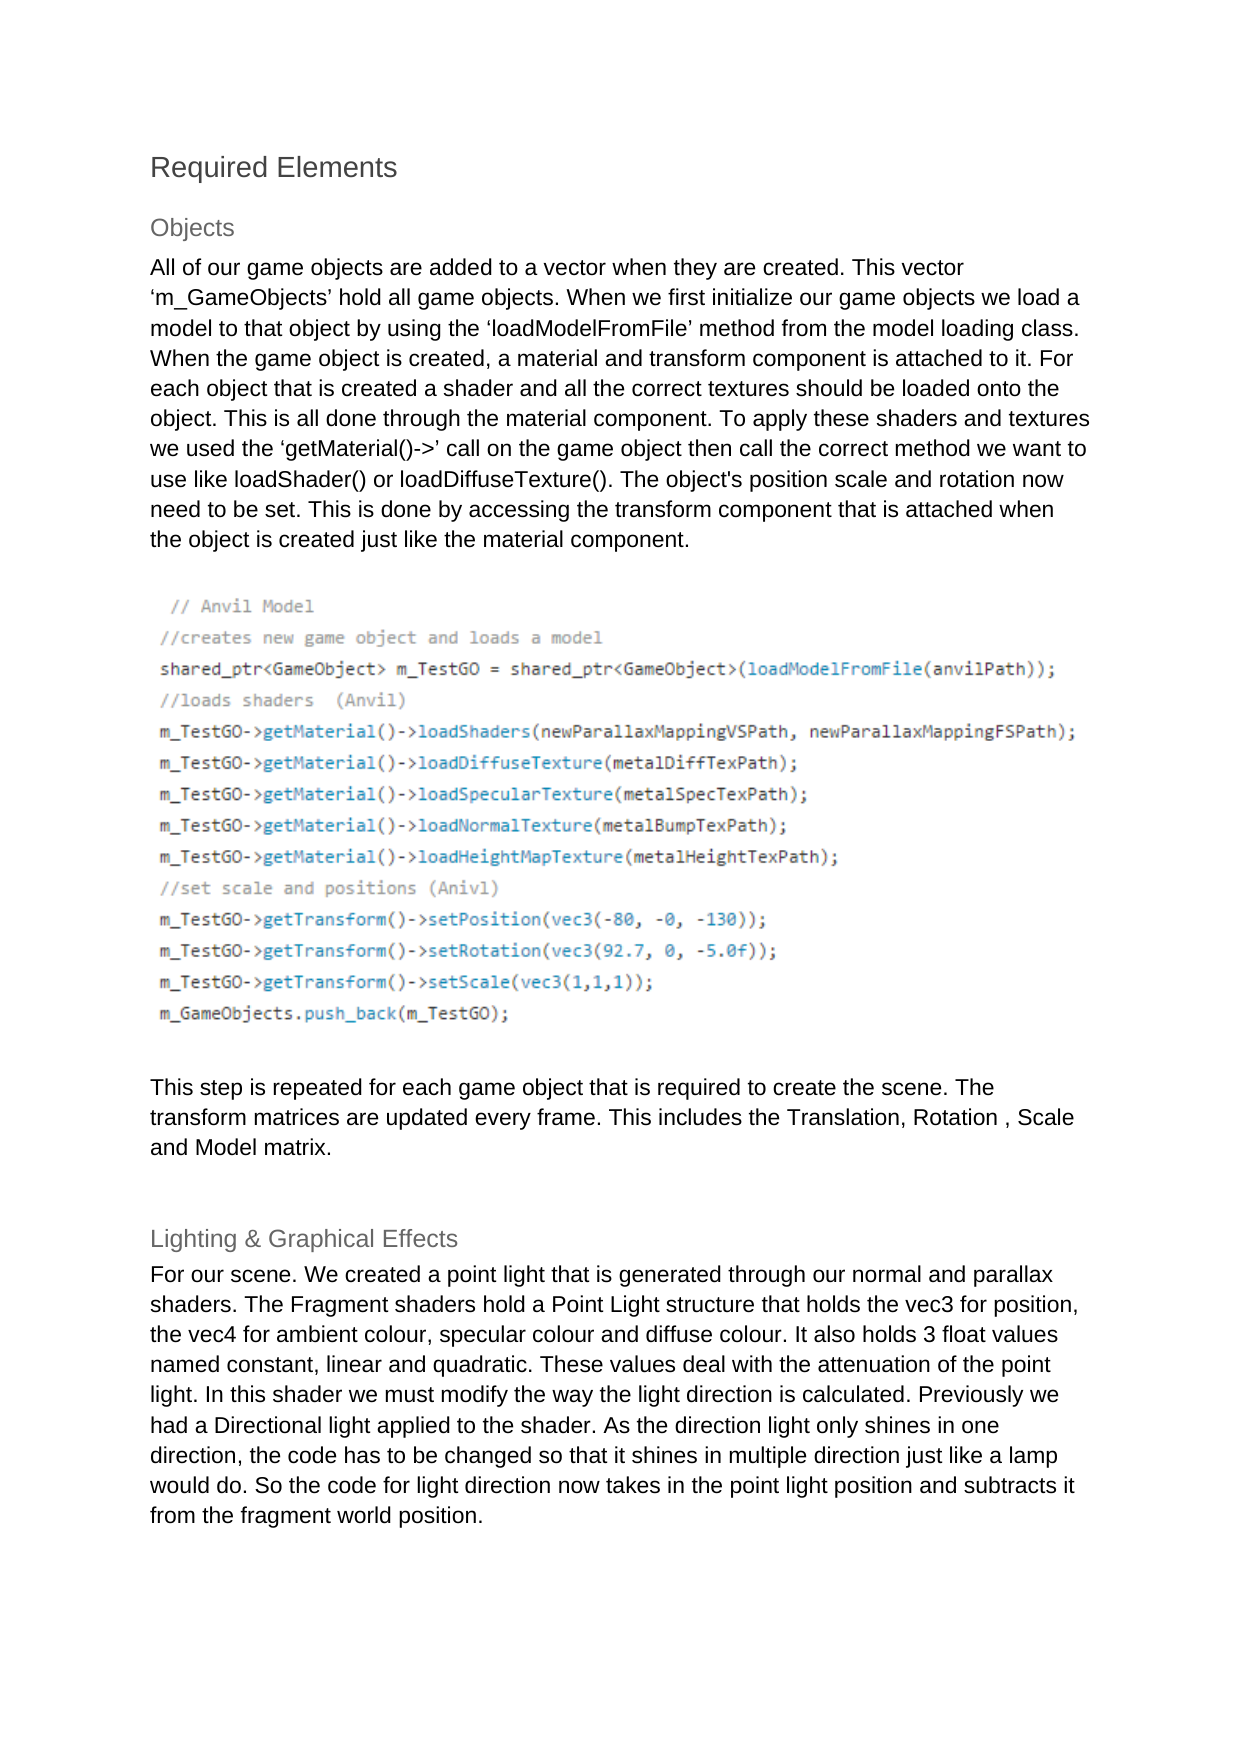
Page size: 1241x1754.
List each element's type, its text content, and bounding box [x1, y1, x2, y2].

text For our scene. We created a point light that is generated through our normal and parallax shaders. The Fragment shaders hold a Point Light structure that holds the vec3 for position, the vec4 for ambient colour, specular colour and diffuse colour. It also holds 3 float values named constant, linear and quadratic. These values deal with the attenuation of the point light. In this shader we must modify the way the light direction is calculated. Previously we had a Directional light applied to the shader. As the direction light only shines in one direction, the code has to be changed so that it shines in multiple direction just like a lamp would do. So the code for light direction now takes in the point light position and subtracts it from the fragment world position. [150, 1261, 1090, 1529]
subtitle Objects [150, 213, 1090, 241]
subtitle Lighting & Graphical Effects [150, 1223, 1090, 1252]
picture [150, 586, 1086, 1040]
text This step is repeated for each game object that is required to create the scene. The transform matrices are updated every frame. This includes the Translation, Rotation , Scale and Model matrix. [150, 1073, 1090, 1160]
subtitle Required Elements [150, 150, 1090, 183]
text All of our game objects are added to a vector when they are created. This vector ‘m_GameObjects’ hold all game objects. When we first initialize our game objects we load a model to that object by using the ‘loadModelFromFile’ method from the model loading class. When the game object is created, a material and transform component is attached to it. For each object that is created a shader and all the correct textures should be loaded onto the object. This is all done through the material component. To apply these shaders and textures we used the ‘getMaterial()->’ call on the game object then call the correct method we want to use like loadShader() or loadDiffuseTexture(). The object's position scale and rotation now need to be set. This is done by accessing the transform component that is attached when the object is created just like the material component. [150, 254, 1090, 552]
